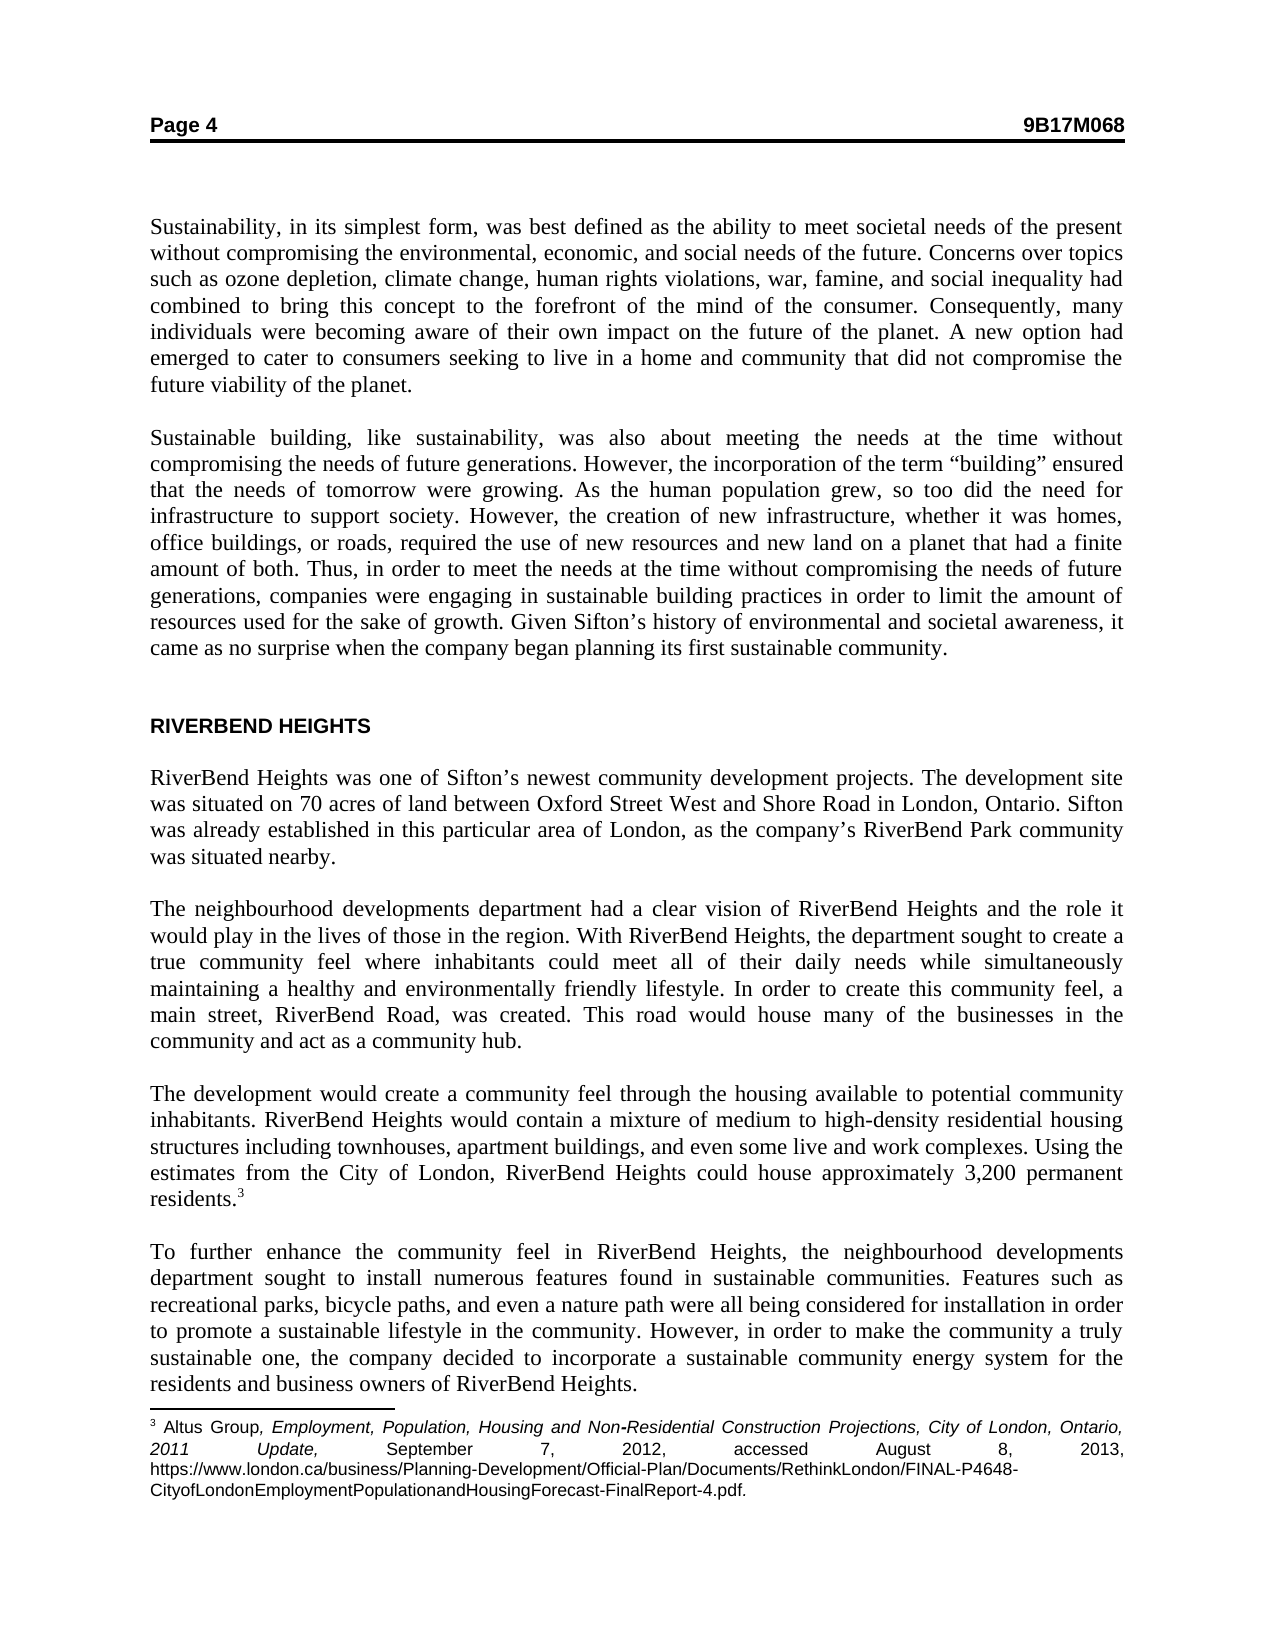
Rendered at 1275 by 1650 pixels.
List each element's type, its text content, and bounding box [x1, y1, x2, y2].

text Sustainability, in its simplest form, was best defined as the ability to meet societal needs of the present without compromising the environmental, economic, and social needs of the future. Concerns over topics such as ozone depletion, climate change, human rights violations, war, famine, and social inequality had combined to bring this concept to the forefront of the mind of the consumer. Consequently, many individuals were becoming aware of their own impact on the future of the planet. A new option had emerged to cater to consumers seeking to live in a home and community that did not compromise the future viability of the planet. [150, 213, 1125, 397]
text To further enhance the community feel in RiverBend Heights, the neighbourhood developments department sought to install numerous features found in sustainable communities. Features such as recreational parks, bicycle paths, and even a nature path were all being considered for installation in order to promote a sustainable lifestyle in the community. However, in order to make the community a truly sustainable one, the company decided to incorporate a sustainable community energy system for the residents and business owners of RiverBend Heights. [150, 1238, 1125, 1396]
text RIVERBEND HEIGHTS [150, 713, 1125, 737]
text The neighbourhood developments department had a clear vision of RiverBend Heights and the role it would play in the lives of those in the region. With RiverBend Heights, the department sought to create a true community feel where inhabitants could meet all of their daily needs while simultaneously maintaining a healthy and environmentally friendly lifestyle. In order to create this community feel, a main street, RiverBend Road, was created. This road would house many of the businesses in the community and act as a community hub. [150, 896, 1125, 1054]
text The development would create a community feel through the housing available to potential community inhabitants. RiverBend Heights would contain a mixture of medium to high-density residential housing structures including townhouses, apartment buildings, and even some live and work complexes. Using the estimates from the City of London, RiverBend Heights could house approximately 3,200 permanent residents. [150, 1080, 1125, 1212]
text Sustainable building, like sustainability, was also about meeting the needs at the time without compromising the needs of future generations. However, the incorporation of the term “building” ensured that the needs of tomorrow were growing. As the human population grew, so too did the need for infrastructure to support society. However, the creation of new infrastructure, whether it was homes, office buildings, or roads, required the use of new resources and new land on a planet that had a finite amount of both. Thus, in order to meet the needs at the time without compromising the needs of future generations, companies were engaging in sustainable building practices in order to limit the amount of resources used for the sake of growth. Given Sifton’s history of environmental and societal awareness, it came as no surprise when the company began planning its first sustainable community. [150, 423, 1125, 661]
text RiverBend Heights was one of Sifton’s newest community development projects. The development site was situated on 70 acres of land between Oxford Street West and Shore Road in London, Ontario. Sifton was already established in this particular area of London, as the company’s RiverBend Park community was situated nearby. [150, 764, 1125, 869]
